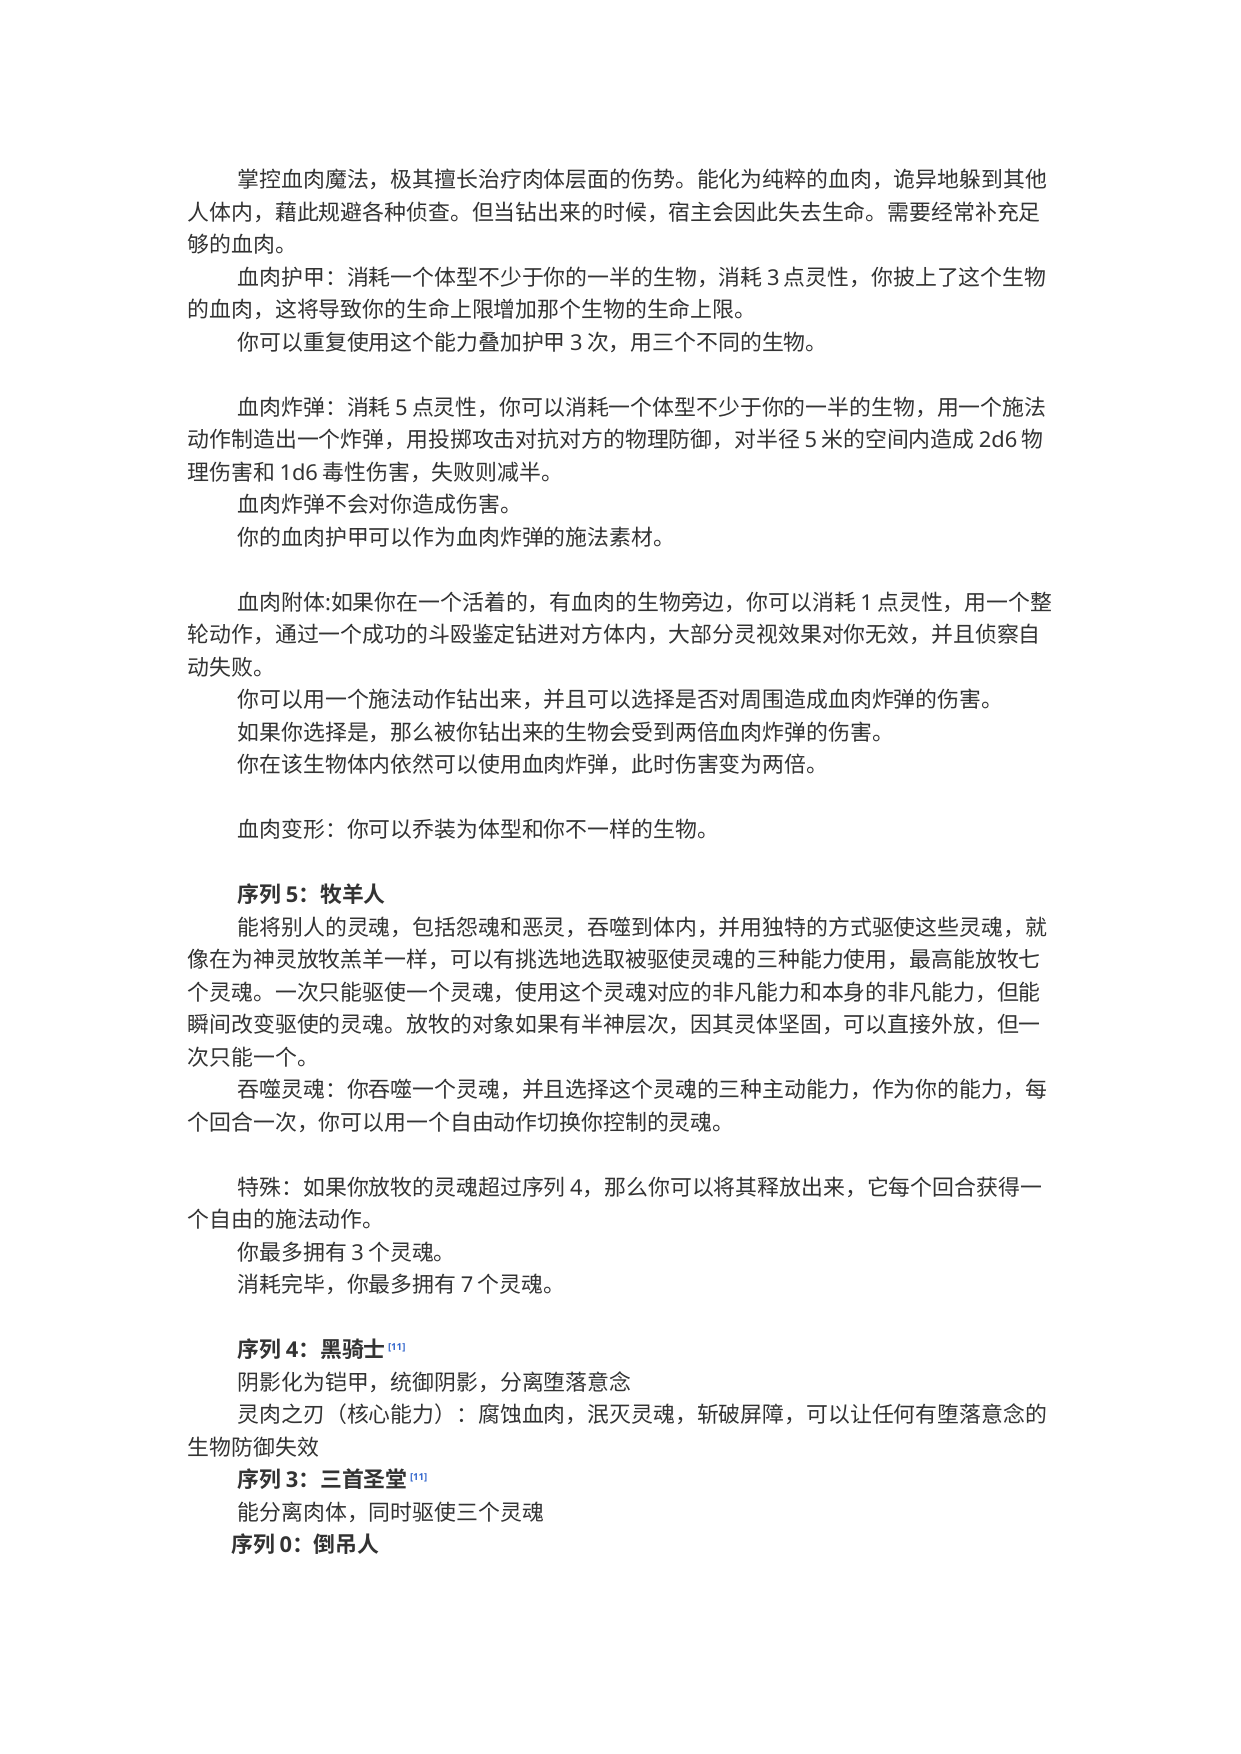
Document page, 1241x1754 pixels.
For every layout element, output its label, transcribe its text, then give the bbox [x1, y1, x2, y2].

text 序列4：黑骑士 [11] [187, 1332, 1053, 1364]
text 如果你选择是，那么被你钻出来的生物会受到两倍血肉炸弹的伤害。 [187, 714, 1053, 747]
text 特殊：如果你放牧的灵魂超过序列4，那么你可以将其释放出来，它每个回合获得一个自由的施法动作。 [187, 1169, 1053, 1234]
text 吞噬灵魂：你吞噬一个灵魂，并且选择这个灵魂的三种主动能力，作为你的能力，每个回合一次，你可以用一个自由动作切换你控制的灵魂。 [187, 1072, 1053, 1137]
text 掌控血肉魔法，极其擅长治疗肉体层面的伤势。能化为纯粹的血肉，诡异地躲到其他人体内，藉此规避各种侦查。但当钻出来的时候，宿主会因此失去生命。需要经常补充足够的血肉。 [187, 162, 1053, 259]
text 能将别人的灵魂，包括怨魂和恶灵，吞噬到体内，并用独特的方式驱使这些灵魂，就像在为神灵放牧羔羊一样，可以有挑选地选取被驱使灵魂的三种能力使用，最高能放牧七个灵魂。一次只能驱使一个灵魂，使用这个灵魂对应的非凡能力和本身的非凡能力，但能瞬间改变驱使的灵魂。放牧的对象如果有半神层次，因其灵体坚固，可以直接外放，但一次只能一个。 [187, 909, 1053, 1072]
text 你在该生物体内依然可以使用血肉炸弹，此时伤害变为两倍。 [187, 747, 1053, 779]
text 灵肉之刃（核心能力）：腐蚀血肉，泯灭灵魂，斩破屏障，可以让任何有堕落意念的生物防御失效 [187, 1397, 1053, 1462]
text 序列5：牧羊人 [187, 877, 1053, 909]
text 血肉炸弹不会对你造成伤害。 [187, 487, 1053, 519]
text 阴影化为铠甲，统御阴影，分离堕落意念 [187, 1364, 1053, 1397]
text 血肉变形：你可以乔装为体型和你不一样的生物。 [187, 812, 1053, 844]
text 能分离肉体，同时驱使三个灵魂 序列0：倒吊人 [187, 1494, 1053, 1559]
text 你的血肉护甲可以作为血肉炸弹的施法素材。 [187, 519, 1053, 552]
text 序列3：三首圣堂 [11] [187, 1462, 1053, 1494]
text 你最多拥有3个灵魂。 [187, 1234, 1053, 1267]
text 血肉附体:如果你在一个活着的，有血肉的生物旁边，你可以消耗1点灵性，用一个整轮动作，通过一个成功的斗殴鉴定钻进对方体内，大部分灵视效果对你无效，并且侦察自动失败。 [187, 584, 1053, 682]
text 消耗完毕，你最多拥有7个灵魂。 [187, 1267, 1053, 1299]
text 你可以用一个施法动作钻出来，并且可以选择是否对周围造成血肉炸弹的伤害。 [187, 682, 1053, 714]
text 你可以重复使用这个能力叠加护甲3次，用三个不同的生物。 [187, 324, 1053, 357]
text 血肉炸弹：消耗5点灵性，你可以消耗一个体型不少于你的一半的生物，用一个施法动作制造出一个炸弹，用投掷攻击对抗对方的物理防御，对半径5米的空间内造成2d6物理伤害和1d6毒性伤害，失败则减半。 [187, 389, 1053, 487]
text 血肉护甲：消耗一个体型不少于你的一半的生物，消耗3点灵性，你披上了这个生物的血肉，这将导致你的生命上限增加那个生物的生命上限。 [187, 259, 1053, 324]
